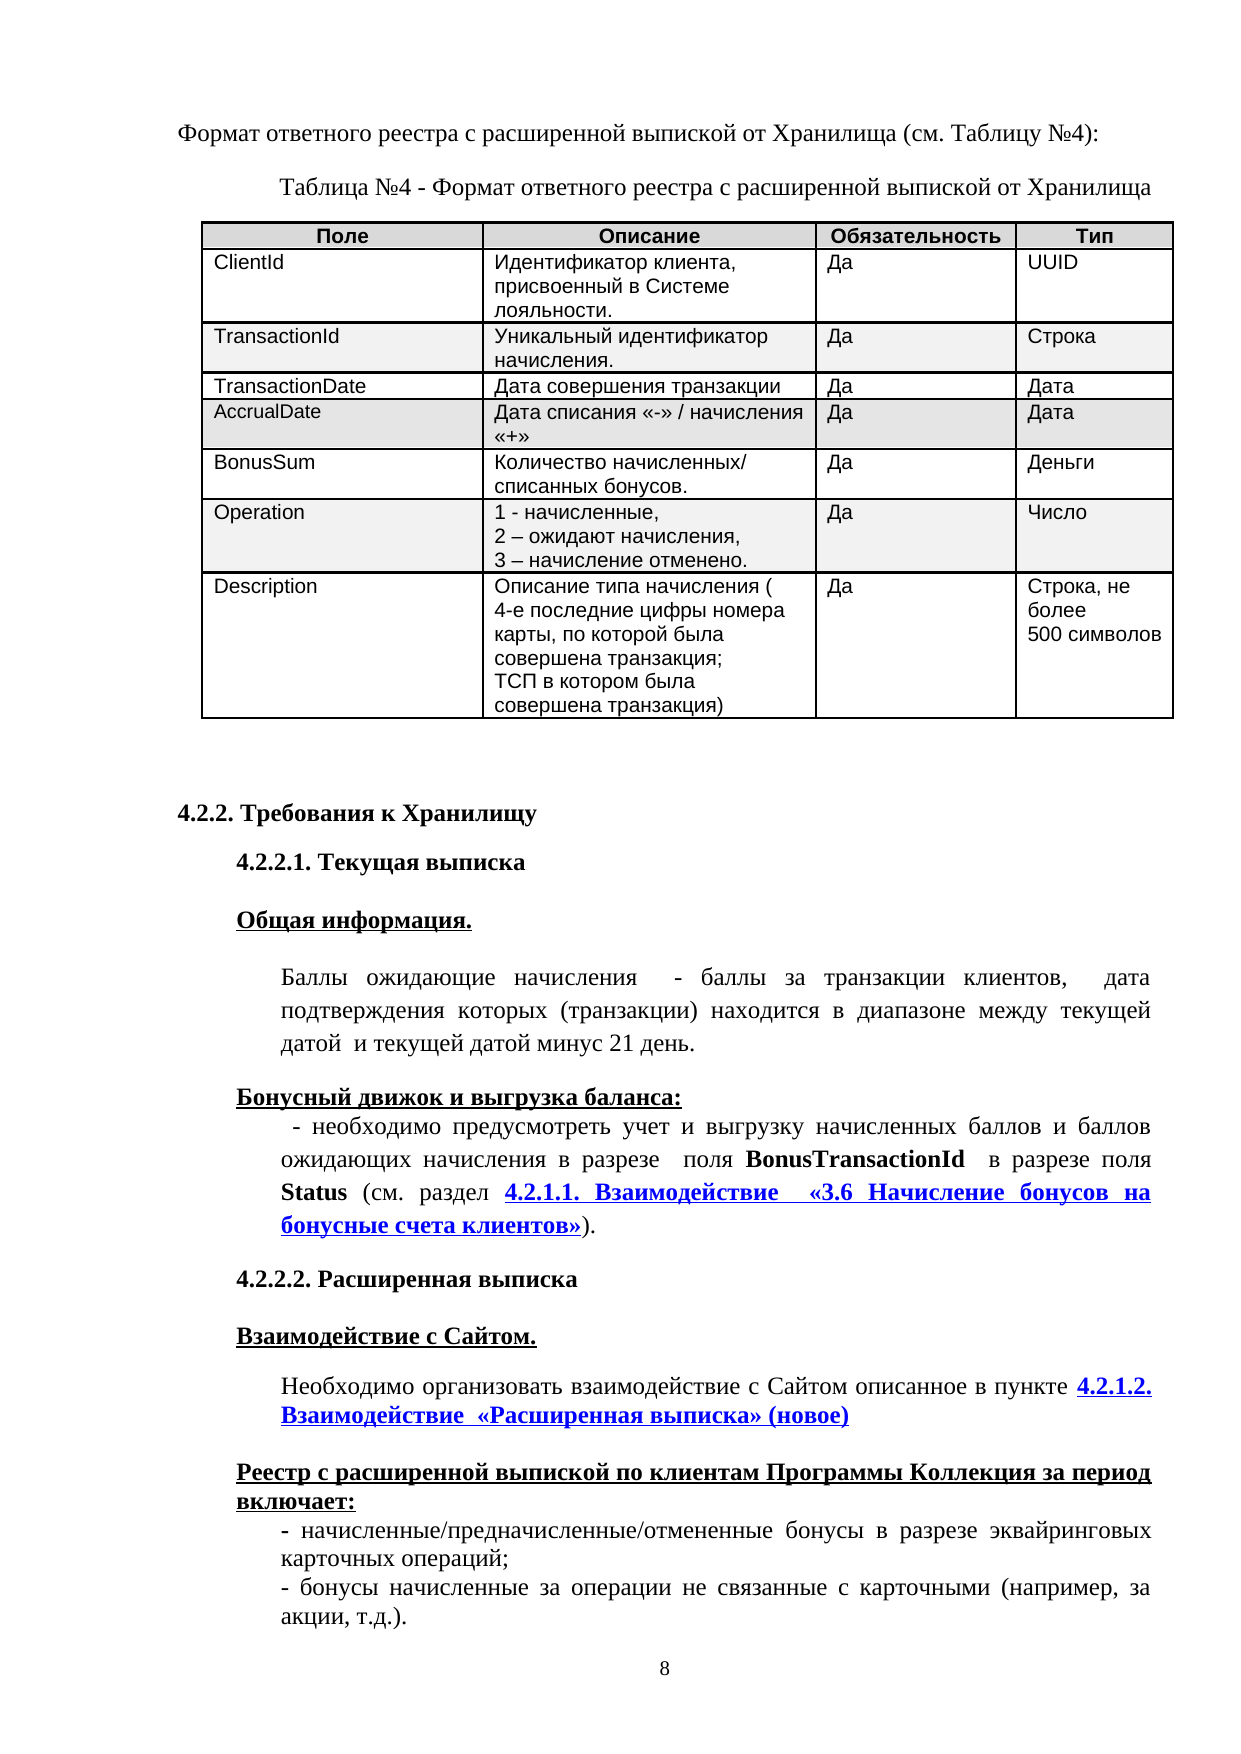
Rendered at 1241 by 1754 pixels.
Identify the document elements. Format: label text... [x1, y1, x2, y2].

table_cell Да [817, 574, 1015, 717]
table_cell TransactionDate [203, 374, 482, 397]
text - бонусы начисленные за операции не связанные с карточными (например, за акции, т.д.). [281, 1572, 1152, 1630]
table_cell Количество начисленных/ списанных бонусов. [484, 450, 815, 497]
table_header Поле [203, 224, 482, 247]
table_header Описание [484, 224, 815, 247]
subtitle 4.2.2.1. Текущая выписка [236, 847, 1152, 876]
table_cell Да [817, 250, 1015, 321]
table_cell BonusSum [203, 450, 482, 497]
subtitle Необходимо организовать взаимодействие с Сайтом описанное в пункте 4.2.1.2. Взаимодействие «Расширенная выписка» (новое) [281, 1371, 1152, 1428]
table_cell Да [817, 400, 1015, 447]
table_cell Да [817, 450, 1015, 497]
table_cell Description [203, 574, 482, 717]
table_cell 1 - начисленные, 2 – ожидают начисления, 3 – начисление отменено. [484, 500, 815, 571]
text Бонусный движок и выгрузка баланса: [236, 1082, 1152, 1111]
table_cell Строка [1017, 324, 1172, 371]
table_cell ClientId [203, 250, 482, 321]
text Общая информация. [236, 905, 1152, 933]
table_header Тип [1017, 224, 1172, 247]
table_cell Дата списания «-» / начисления «+» [484, 400, 815, 447]
table_cell Дата [1017, 400, 1172, 447]
text Таблица №4 - Формат ответного реестра с расширенной выпиской от Хранилища [177, 172, 1152, 201]
table_cell Идентификатор клиента, присвоенный в Системе лояльности. [484, 250, 815, 321]
table_cell Operation [203, 500, 482, 571]
text - необходимо предусмотреть учет и выгрузку начисленных баллов и баллов ожидающих начисления в разрезе поля BonusTransactionId в разрезе поля Status (см. раздел 4.2.1.1. Взаимодействие «3.6 Начисление бонусов на бонусные счета клиентов»). [281, 1111, 1152, 1239]
table_cell Число [1017, 500, 1172, 571]
text Взаимодействие с Сайтом. [236, 1321, 1152, 1350]
table_cell Уникальный идентификатор начисления. [484, 324, 815, 371]
table_cell TransactionId [203, 324, 482, 371]
text Реестр с расширенной выпиской по клиентам Программы Коллекция за период включает: [236, 1484, 1152, 1515]
table_cell Дата совершения транзакции [484, 374, 815, 397]
table_cell Да [817, 500, 1015, 571]
table_cell Строка, не более 500 символов [1017, 574, 1172, 717]
table_cell Дата [1017, 374, 1172, 397]
text Баллы ожидающие начисления - баллы за транзакции клиентов, дата подтверждения которых (транзакции) находится в диапазоне между текущей датой и текущей датой минус 21 день. [281, 962, 1152, 1057]
table_cell AccrualDate [203, 400, 482, 447]
table_cell Описание типа начисления ( 4-е последние цифры номера карты, по которой была совершена транзакция; ТСП в котором была совершена транзакция) [484, 574, 815, 717]
subtitle 4.2.2.2. Расширенная выписка [236, 1264, 1152, 1293]
table_header Обязательность [817, 224, 1015, 247]
table_cell Деньги [1017, 450, 1172, 497]
text Формат ответного реестра с расширенной выпиской от Хранилища (см. Таблицу №4): [177, 118, 1152, 147]
text Реестр с расширенной выпиской по клиентам Программы Коллекция за период включает: [236, 1457, 1152, 1482]
table_cell Да [817, 374, 1015, 397]
subtitle 4.2.2. Требования к Хранилищу [177, 798, 1152, 826]
table_cell UUID [1017, 250, 1172, 321]
text - начисленные/предначисленные/отмененные бонусы в разрезе эквайринговых карточных операций; [281, 1515, 1152, 1572]
table_cell Да [817, 324, 1015, 371]
